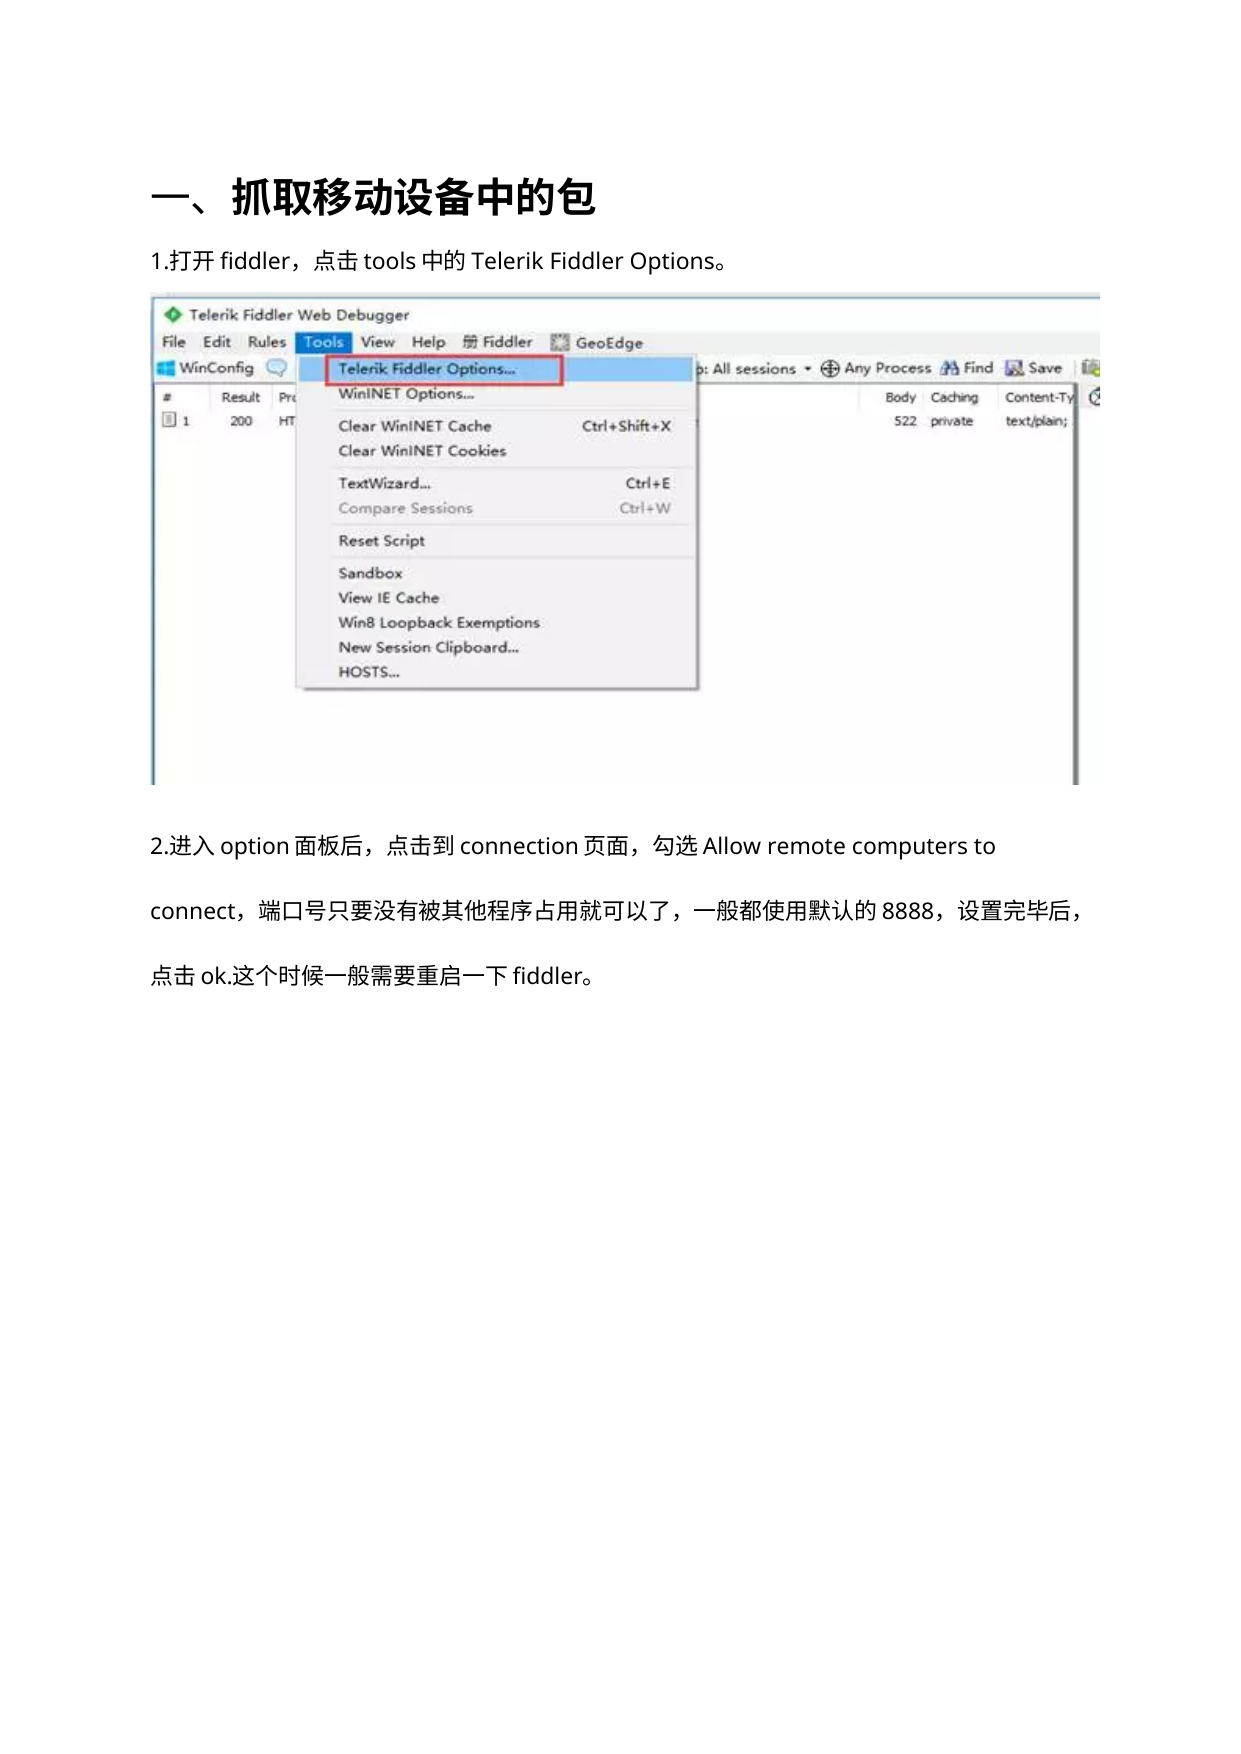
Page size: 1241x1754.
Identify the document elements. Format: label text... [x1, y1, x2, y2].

text 一、抓取移动设备中的包 [150, 162, 1090, 227]
text 2.进入option面板后，点击到connection页面，勾选Allow remote computers to connect，端口号只要没有被其他程序占用就可以了，一般都使用默认的8888，设置完毕后，点击ok.这个时候一般需要重启一下fiddler。 [150, 812, 1090, 1007]
picture [150, 292, 1100, 785]
text 1.打开fiddler，点击tools中的Telerik Fiddler Options。 [150, 227, 1090, 292]
